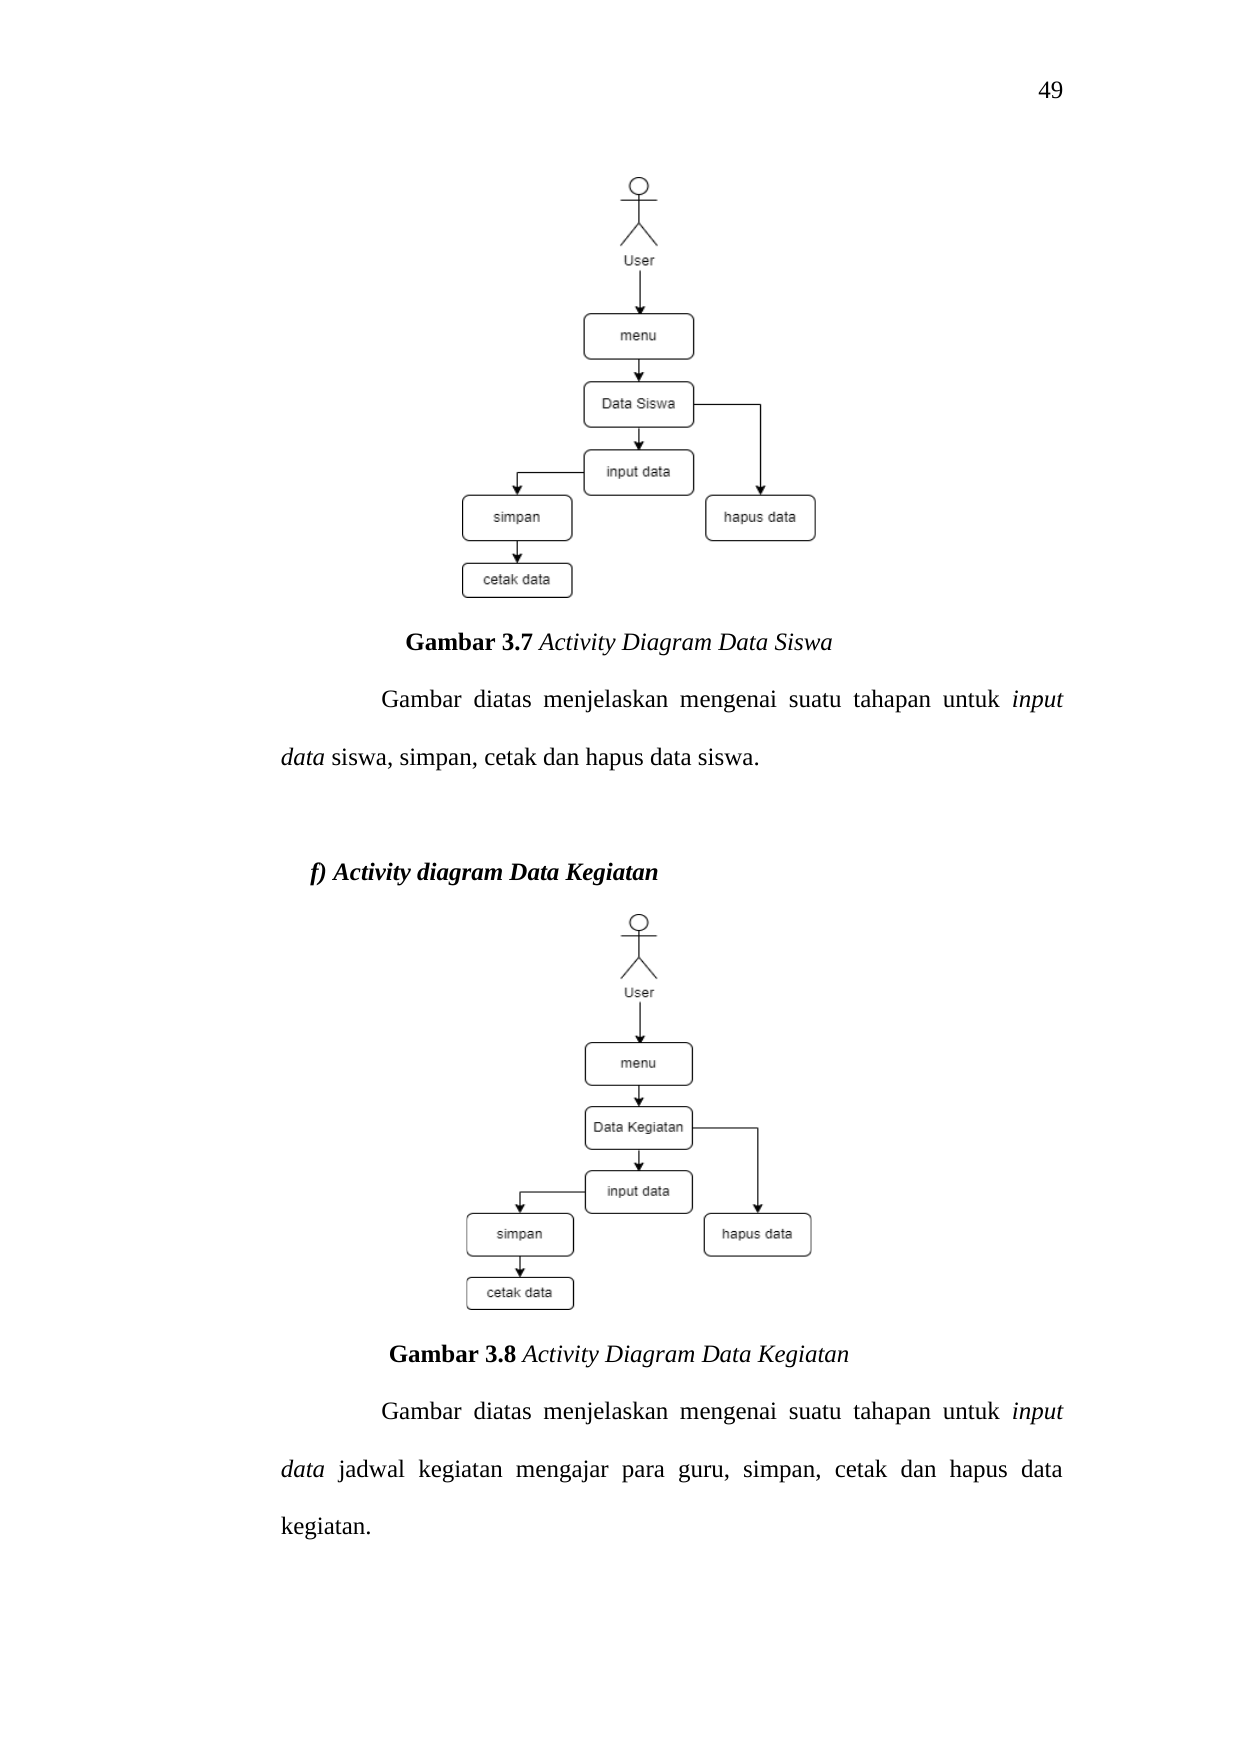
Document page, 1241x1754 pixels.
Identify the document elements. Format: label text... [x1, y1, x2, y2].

text Gambar diatas menjelaskan mengenai suatu tahapan untuk input data siswa, simpan, cetak dan hapus data siswa. [281, 684, 1063, 770]
text Gambar 3.8 Activity Diagram Data Kegiatan [89, 1339, 1063, 1367]
text Gambar diatas menjelaskan mengenai suatu tahapan untuk input data jadwal kegiatan mengajar para guru, simpan, cetak dan hapus data kegiatan. [281, 1396, 1063, 1540]
picture [462, 177, 816, 598]
picture [466, 914, 812, 1310]
text Gambar 3.7 Activity Diagram Data Siswa [89, 627, 1063, 655]
text f) Activity diagram Data Kegiatan [310, 857, 1063, 885]
